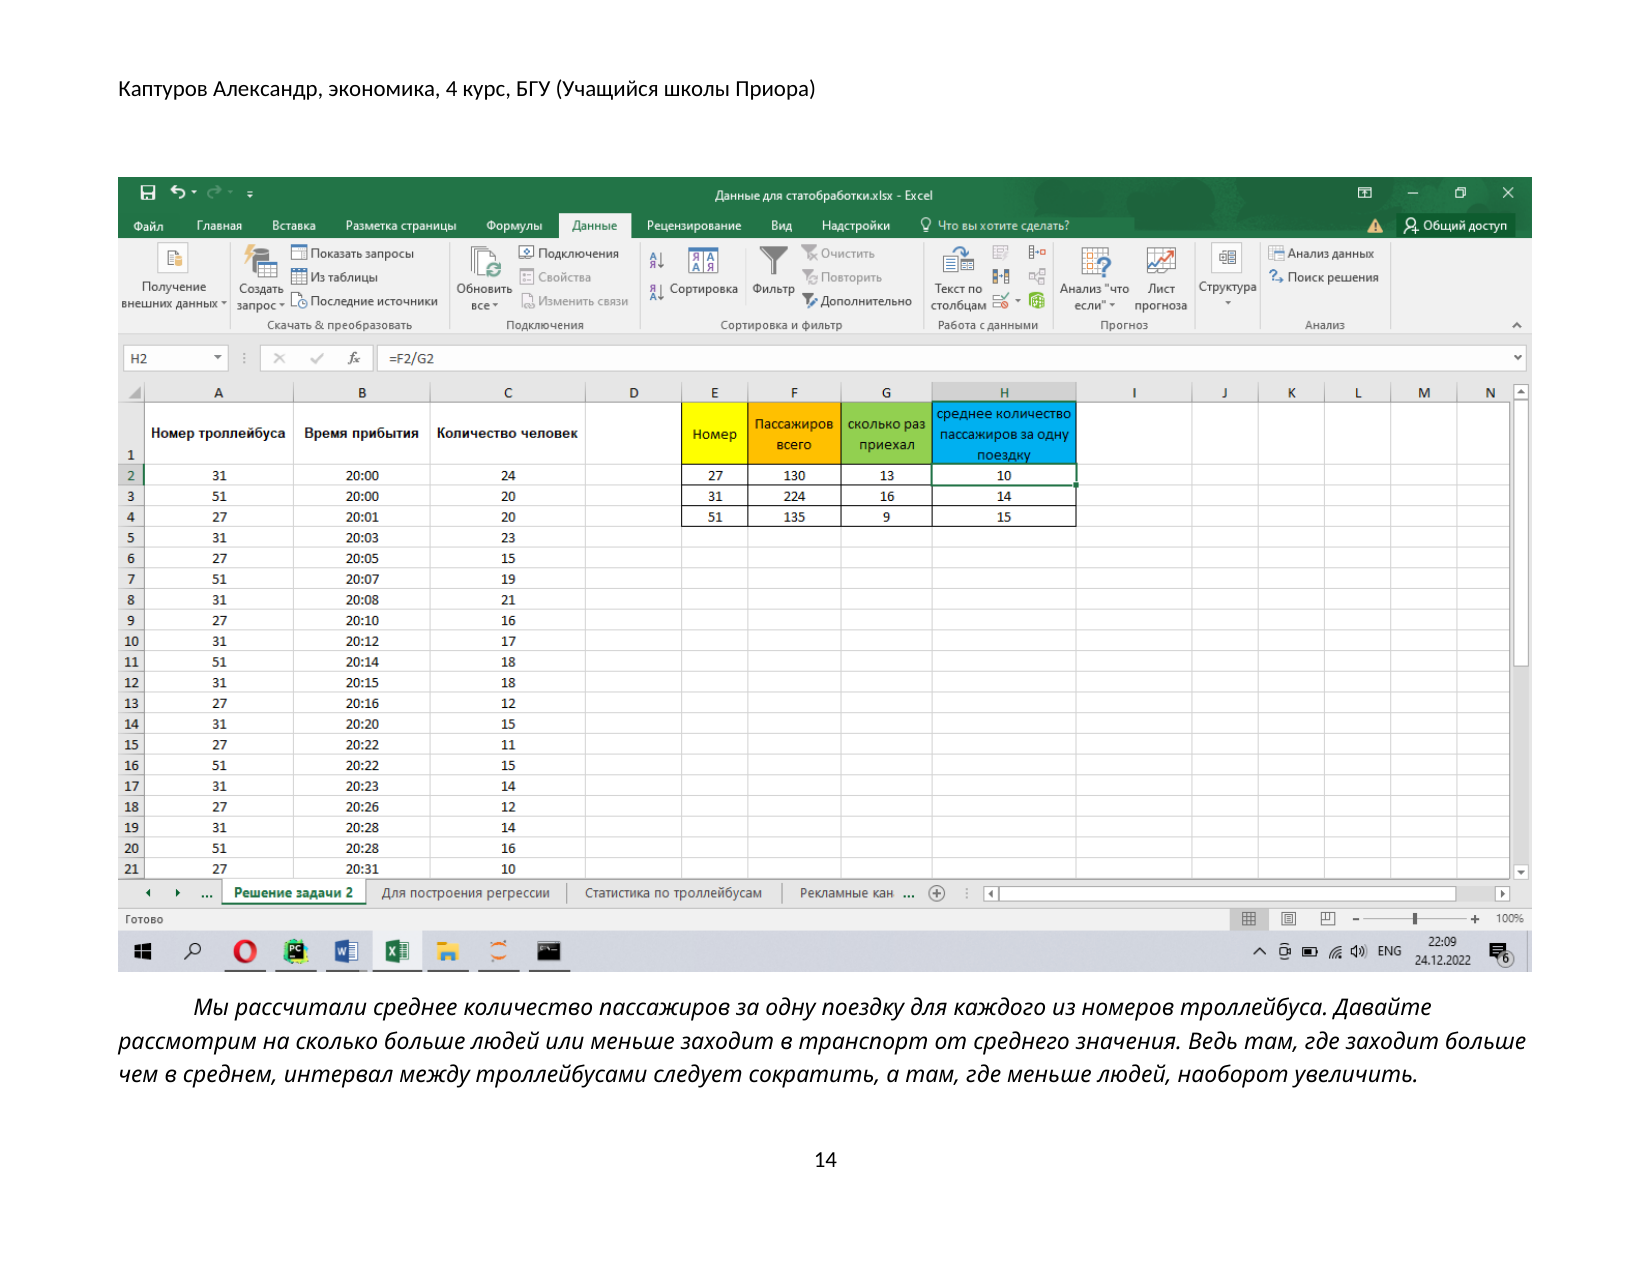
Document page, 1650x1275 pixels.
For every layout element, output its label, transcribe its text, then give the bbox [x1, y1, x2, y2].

text Мы рассчитали среднее количество пассажиров за одну поездку для каждого из номеров троллейбуса. Давайте рассмотрим на сколько больше людей или меньше заходит в транспорт от среднего значения. Ведь там, где заходит больше чем в среднем, интервал между троллейбусами следует сократить, а там, где меньше людей, наоборот увеличить. [118, 991, 1532, 1090]
picture [118, 177, 1532, 972]
